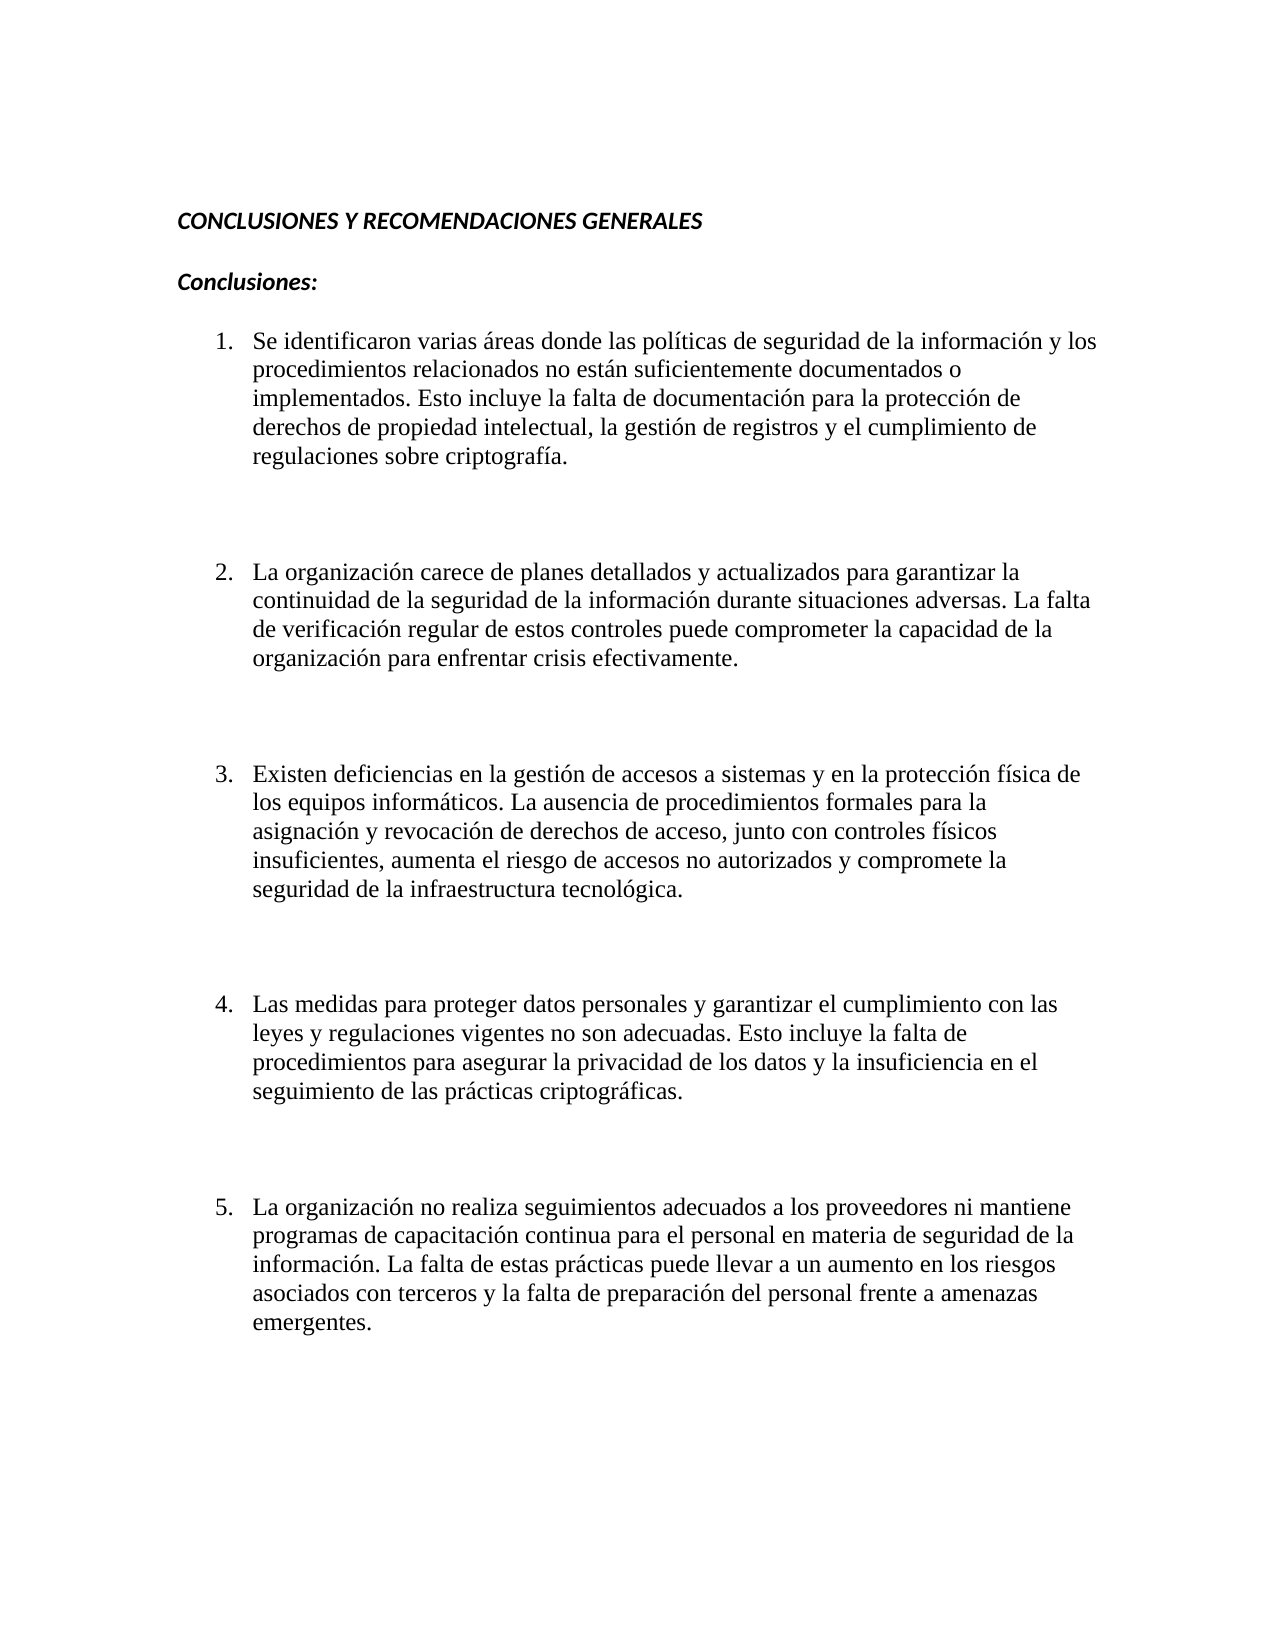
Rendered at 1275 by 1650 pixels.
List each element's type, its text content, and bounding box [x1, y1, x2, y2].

list Las medidas para proteger datos personales y garantizar el cumplimiento con las leyes y regulaciones vigentes no son adecuadas. Esto incluye la falta de procedimientos para asegurar la privacidad de los datos y la insuficiencia en el seguimiento de las prácticas criptográficas. [215, 989, 1098, 1104]
list La organización carece de planes detallados y actualizados para garantizar la continuidad de la seguridad de la información durante situaciones adversas. La falta de verificación regular de estos controles puede comprometer la capacidad de la organización para enfrentar crisis efectivamente. [215, 557, 1098, 672]
list Se identificaron varias áreas donde las políticas de seguridad de la información y los procedimientos relacionados no están suficientemente documentados o implementados. Esto incluye la falta de documentación para la protección de derechos de propiedad intelectual, la gestión de registros y el cumplimiento de regulaciones sobre criptografía. [215, 326, 1098, 469]
list Existen deficiencias en la gestión de accesos a sistemas y en la protección física de los equipos informáticos. La ausencia de procedimientos formales para la asignación y revocación de derechos de acceso, junto con controles físicos insuficientes, aumenta el riesgo de accesos no autorizados y compromete la seguridad de la infraestructura tecnológica. [215, 759, 1098, 902]
list La organización no realiza seguimientos adecuados a los proveedores ni mantiene programas de capacitación continua para el personal en materia de seguridad de la información. La falta de estas prácticas puede llevar a un aumento en los riesgos asociados con terceros y la falta de preparación del personal frente a amenazas emergentes. [215, 1192, 1098, 1335]
text Conclusiones: [177, 266, 1098, 297]
text CONCLUSIONES Y RECOMENDACIONES GENERALES [177, 205, 1098, 236]
